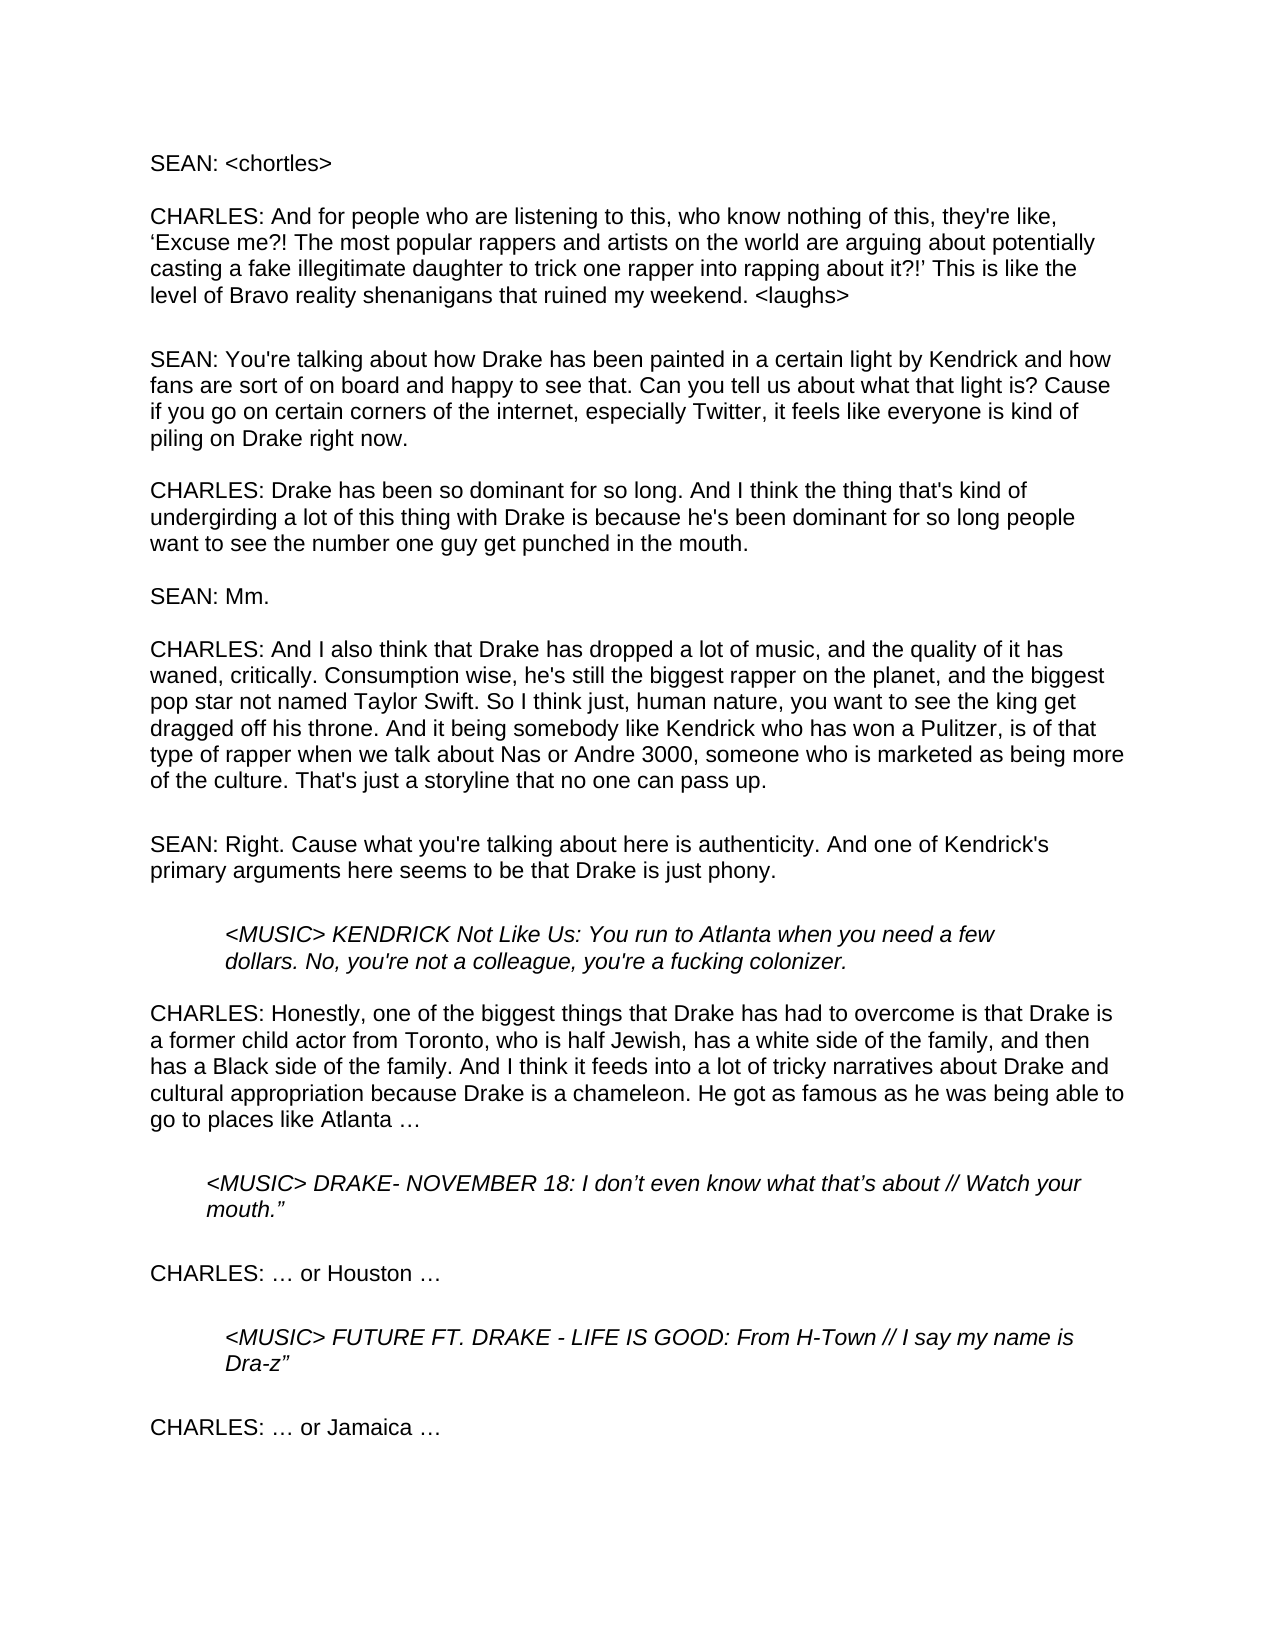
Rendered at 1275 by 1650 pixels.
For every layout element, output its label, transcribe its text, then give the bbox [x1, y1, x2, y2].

text <MUSIC> FUTURE FT. DRAKE - LIFE IS GOOD: From H-Town // I say my name is Dra-z” [225, 1324, 1125, 1376]
text CHARLES: … or Jamaica … [150, 1414, 1125, 1440]
text SEAN: You're talking about how Drake has been painted in a certain light by Kendrick and how fans are sort of on board and happy to see that. Can you tell us about what that light is? Cause if you go on certain corners of the internet, especially Twitter, it feels like everyone is kind of piling on Drake right now. CHARLES: Drake has been so dominant for so long. And I think the thing that's kind of undergirding a lot of this thing with Drake is because he's been dominant for so long people want to see the number one guy get punched in the mouth. SEAN: Mm. CHARLES: And I also think that Drake has dropped a lot of music, and the quality of it has waned, critically. Consumption wise, he's still the biggest rapper on the planet, and the biggest pop star not named Taylor Swift. So I think just, human nature, you want to see the king get dragged off his throne. And it being somebody like Kendrick who has won a Pulitzer, is of that type of rapper when we talk about Nas or Andre 3000, someone who is marketed as being more of the culture. That's just a storyline that no one can pass up. [150, 346, 1125, 794]
text CHARLES: Honestly, one of the biggest things that Drake has had to overcome is that Drake is a former child actor from Toronto, who is half Jewish, has a white side of the family, and then has a Black side of the family. And I think it feeds into a lot of tricky narratives about Drake and cultural appropriation because Drake is a chameleon. He got as famous as he was being able to go to places like Atlanta … [150, 1000, 1125, 1132]
text CHARLES: … or Houston … [150, 1260, 1125, 1286]
text SEAN: <chortles> CHARLES: And for people who are listening to this, who know nothing of this, they're like, ‘Excuse me?! The most popular rappers and artists on the world are arguing about potentially casting a fake illegitimate daughter to trick one rapper into rapping about it?!’ This is like the level of Bravo reality shenanigans that ruined my weekend. <laughs> [150, 150, 1125, 308]
text <MUSIC> KENDRICK Not Like Us: You run to Atlanta when you need a few dollars. No, you're not a colleague, you're a fucking colonizer. [225, 921, 1075, 974]
text SEAN: Right. Cause what you're talking about here is authenticity. And one of Kendrick's primary arguments here seems to be that Drake is just phony. [150, 831, 1125, 884]
text <MUSIC> DRAKE- NOVEMBER 18: I don’t even know what that’s about // Watch your mouth.” [206, 1170, 1097, 1222]
